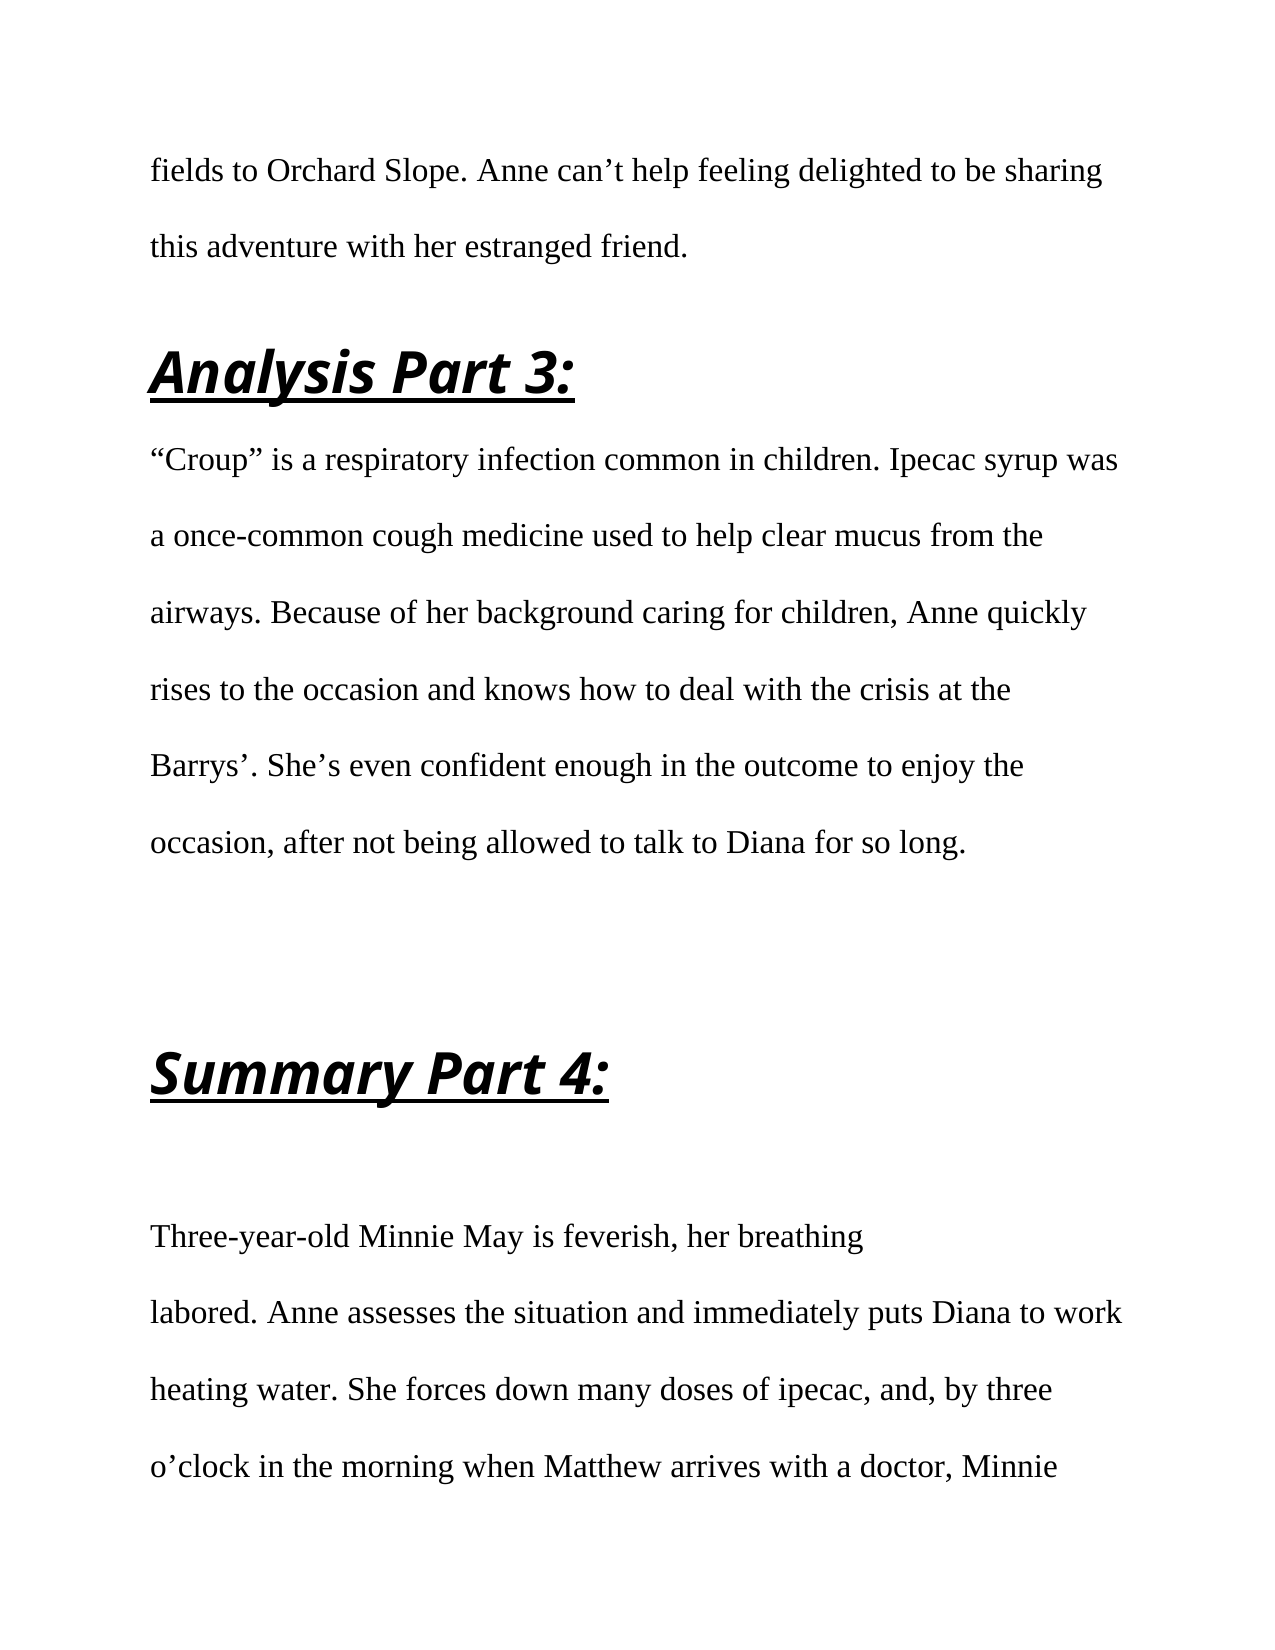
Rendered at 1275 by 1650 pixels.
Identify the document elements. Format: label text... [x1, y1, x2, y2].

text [150, 1216, 1125, 1484]
text Analysis Part 3: [150, 331, 1125, 411]
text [150, 150, 1125, 265]
text “Croup” is a respiratory infection common in children. Ipecac syrup was a once-common cough medicine used to help clear mucus from the airways. Because of her background caring for children, Anne quickly rises to the occasion and knows how to deal with the crisis at the Barrys’. She’s even confident enough in the outcome to enjoy the occasion, after not being allowed to talk to Diana for so long. [150, 439, 1125, 861]
text Summary Part 4: [150, 1032, 1125, 1111]
